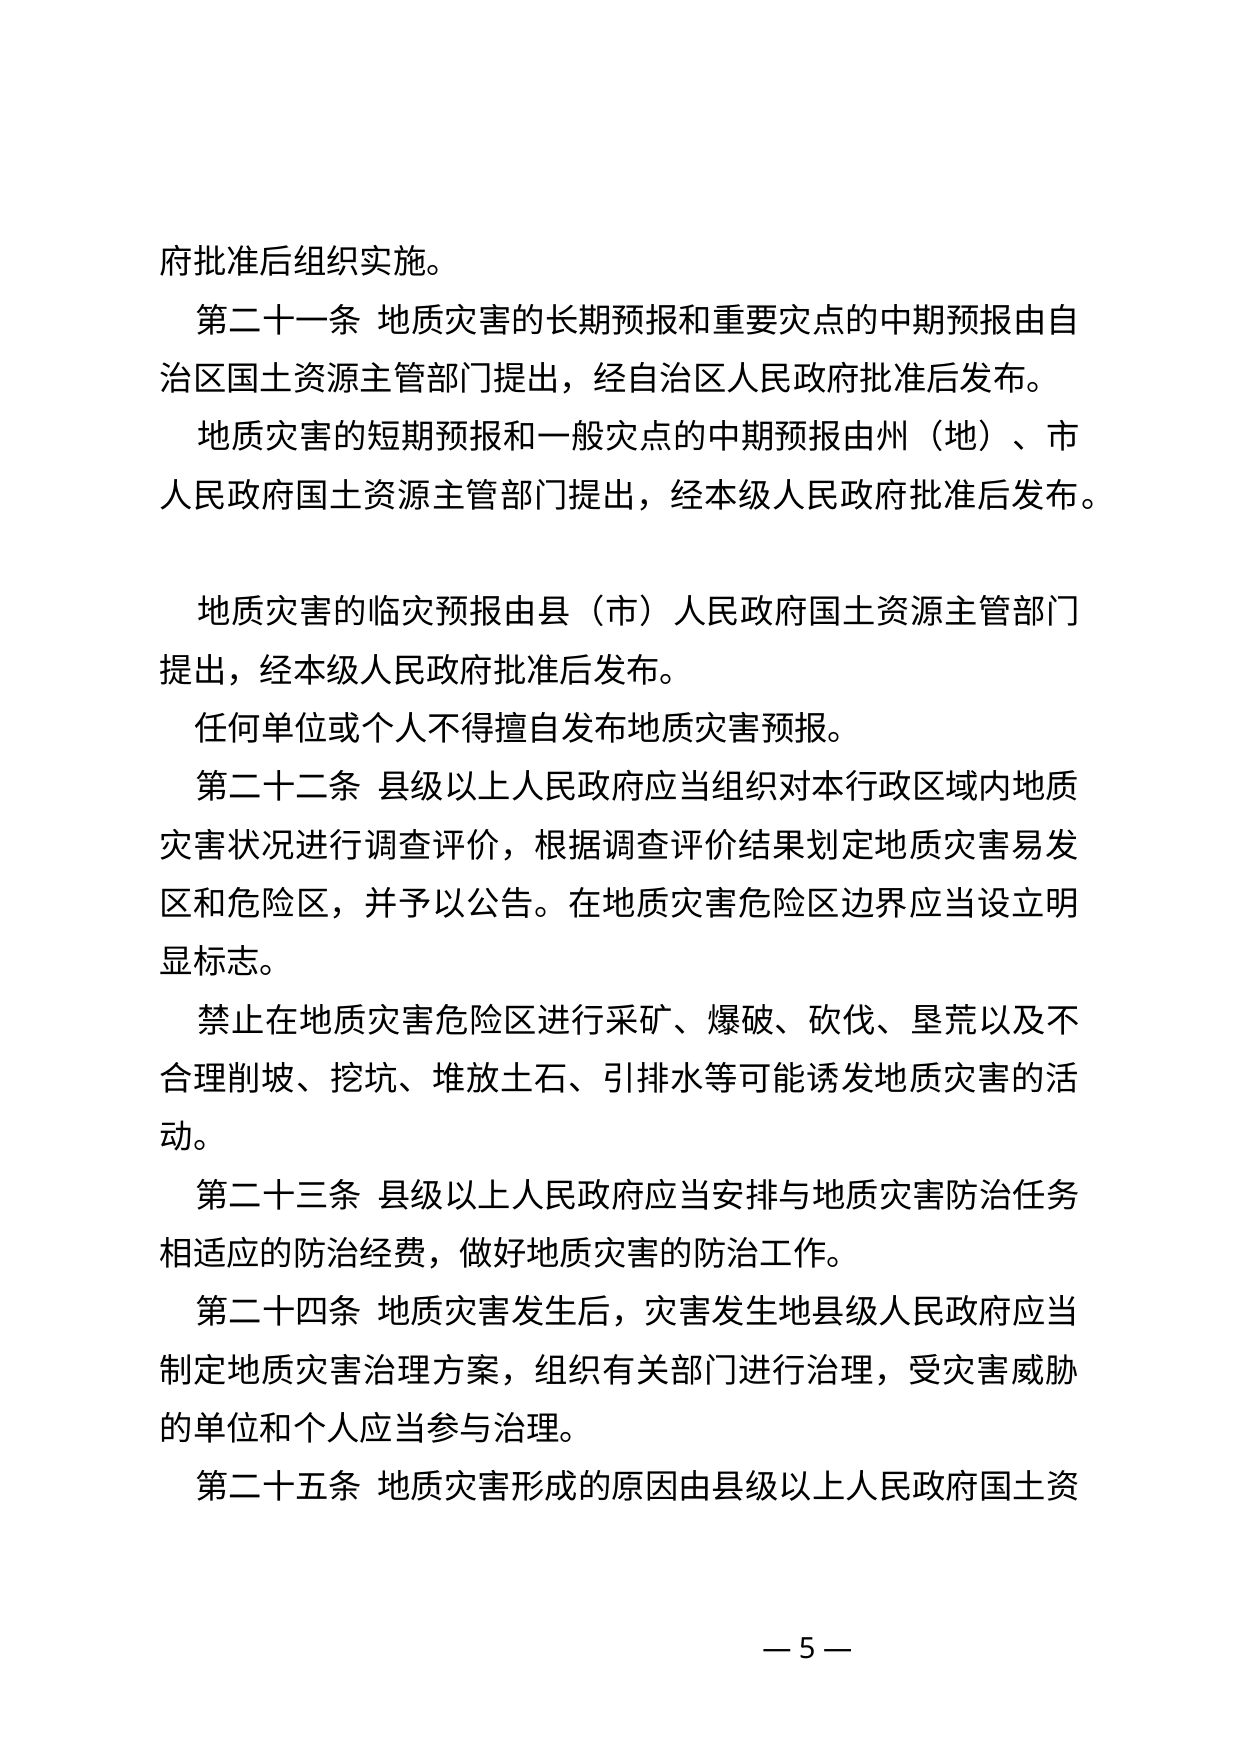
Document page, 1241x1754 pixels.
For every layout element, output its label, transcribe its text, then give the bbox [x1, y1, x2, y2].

text 任何单位或个人不得擅自发布地质灾害预报。 [159, 694, 1081, 752]
text 第二十三条 县级以上人民政府应当安排与地质灾害防治任务相适应的防治经费，做好地质灾害的防治工作。 [159, 1160, 1081, 1277]
text 地质灾害的短期预报和一般灾点的中期预报由州（地）、市人民政府国土资源主管部门提出，经本级人民政府批准后发布。 [159, 402, 1081, 577]
text 第二十二条 县级以上人民政府应当组织对本行政区域内地质灾害状况进行调查评价，根据调查评价结果划定地质灾害易发区和危险区，并予以公告。在地质灾害危险区边界应当设立明显标志。 [159, 752, 1081, 985]
text 地质灾害的临灾预报由县（市）人民政府国土资源主管部门提出，经本级人民政府批准后发布。 [159, 577, 1081, 694]
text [159, 1452, 1081, 1510]
text 第二十四条 地质灾害发生后，灾害发生地县级人民政府应当制定地质灾害治理方案，组织有关部门进行治理，受灾害威胁的单位和个人应当参与治理。 [159, 1277, 1081, 1452]
text 禁止在地质灾害危险区进行采矿、爆破、砍伐、垦荒以及不合理削坡、挖坑、堆放土石、引排水等可能诱发地质灾害的活动。 [159, 985, 1081, 1160]
text 第二十一条 地质灾害的长期预报和重要灾点的中期预报由自治区国土资源主管部门提出，经自治区人民政府批准后发布。 [159, 285, 1081, 402]
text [159, 227, 1081, 285]
